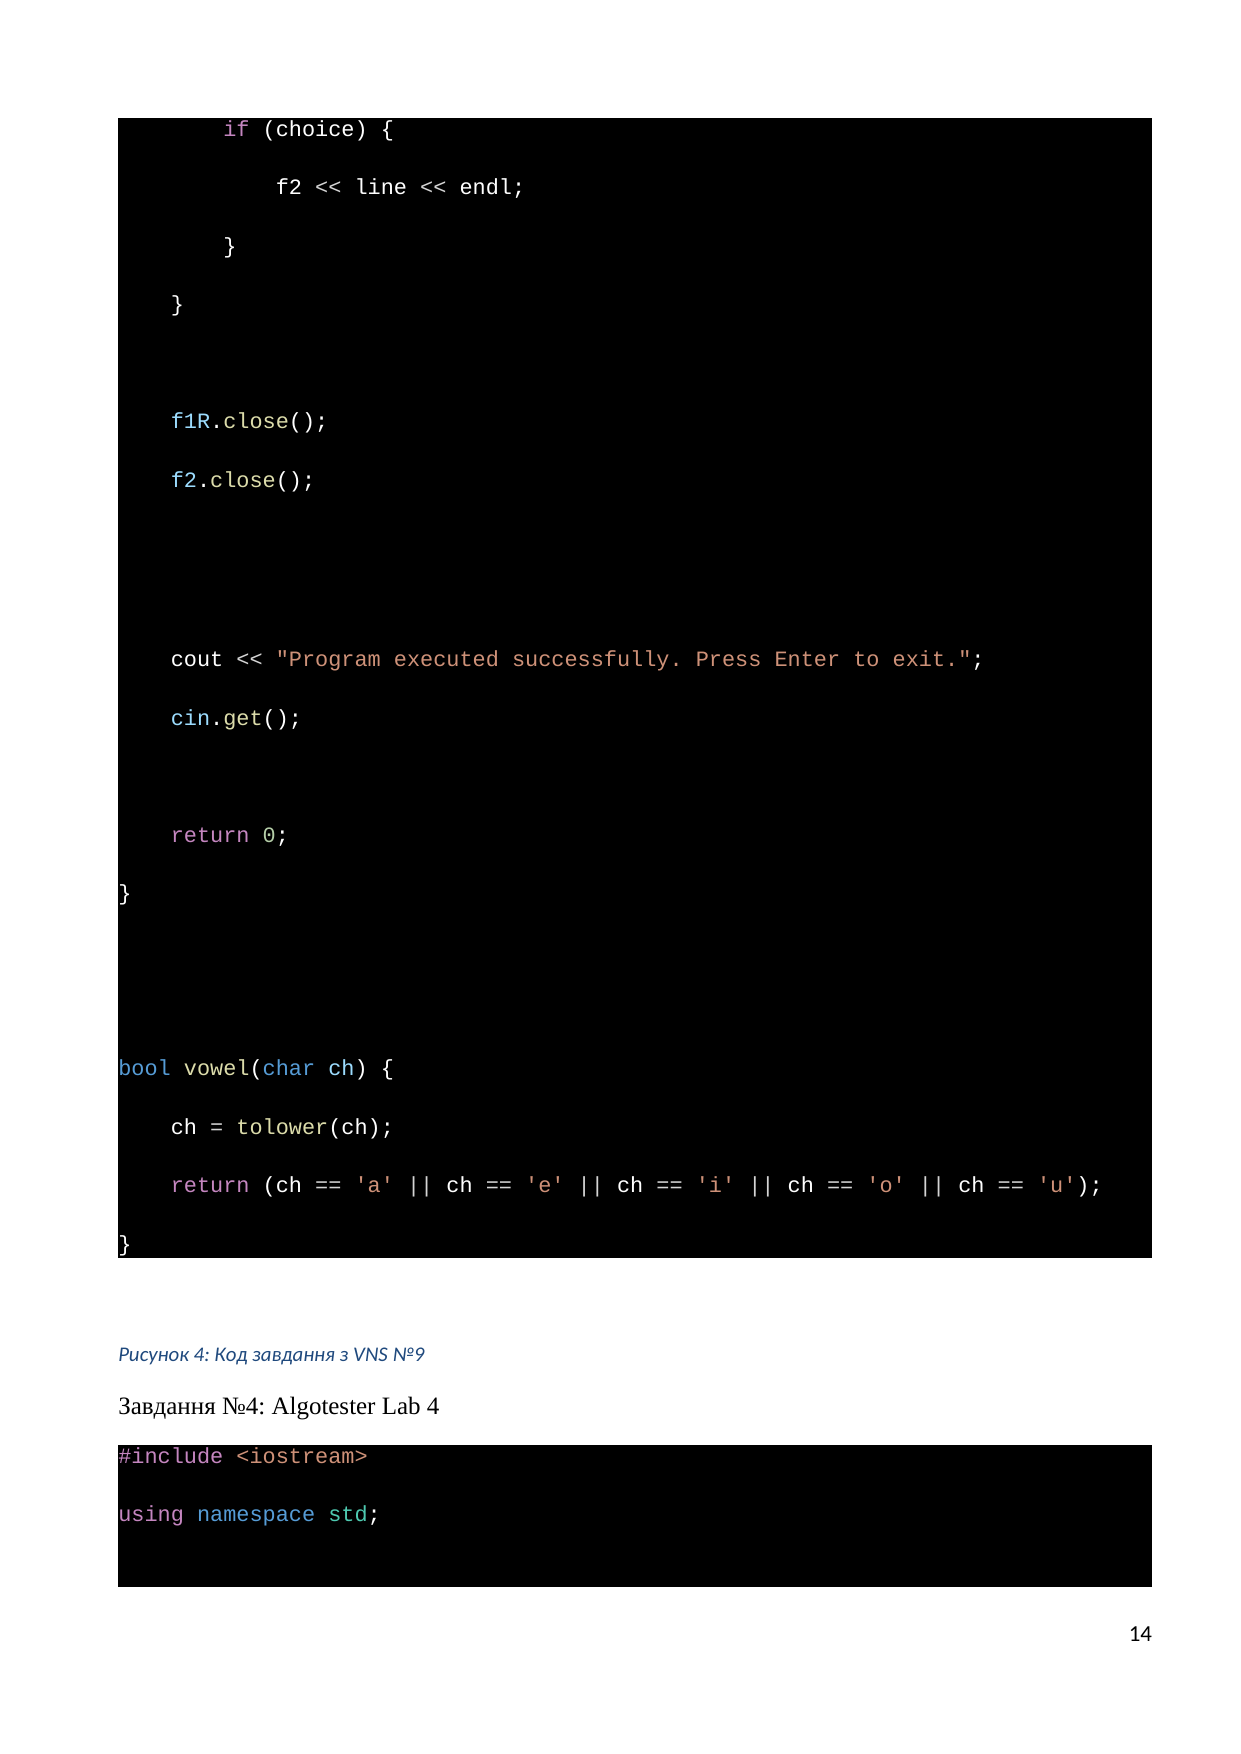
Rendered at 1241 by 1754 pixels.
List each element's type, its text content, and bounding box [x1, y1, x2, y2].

text } [118, 882, 1152, 907]
text f2.close(); [118, 469, 1152, 493]
text cout << "Program executed successfully. Press Enter to exit."; [118, 648, 1152, 673]
text #include <iostream> [118, 1445, 1152, 1470]
text using namespace std; [118, 1503, 1152, 1528]
text return (ch == 'a' || ch == 'e' || ch == 'i' || ch == 'o' || ch == 'u'); [118, 1174, 1152, 1199]
text } [118, 293, 1152, 318]
text return 0; [118, 824, 1152, 848]
text } [118, 235, 1152, 260]
text f2 << line << endl; [118, 177, 1152, 201]
text } [118, 1233, 1152, 1258]
text if (choice) { [118, 118, 1152, 143]
text Рисунок 4: Код завдання з VNS №9 [118, 1341, 1152, 1366]
text ch = tolower(ch); [118, 1116, 1152, 1141]
text bool vowel(char ch) { [118, 1057, 1152, 1082]
text f1R.close(); [118, 410, 1152, 435]
text Завдання №4: Algotester Lab 4 [118, 1391, 1152, 1420]
text cin.get(); [118, 707, 1152, 732]
